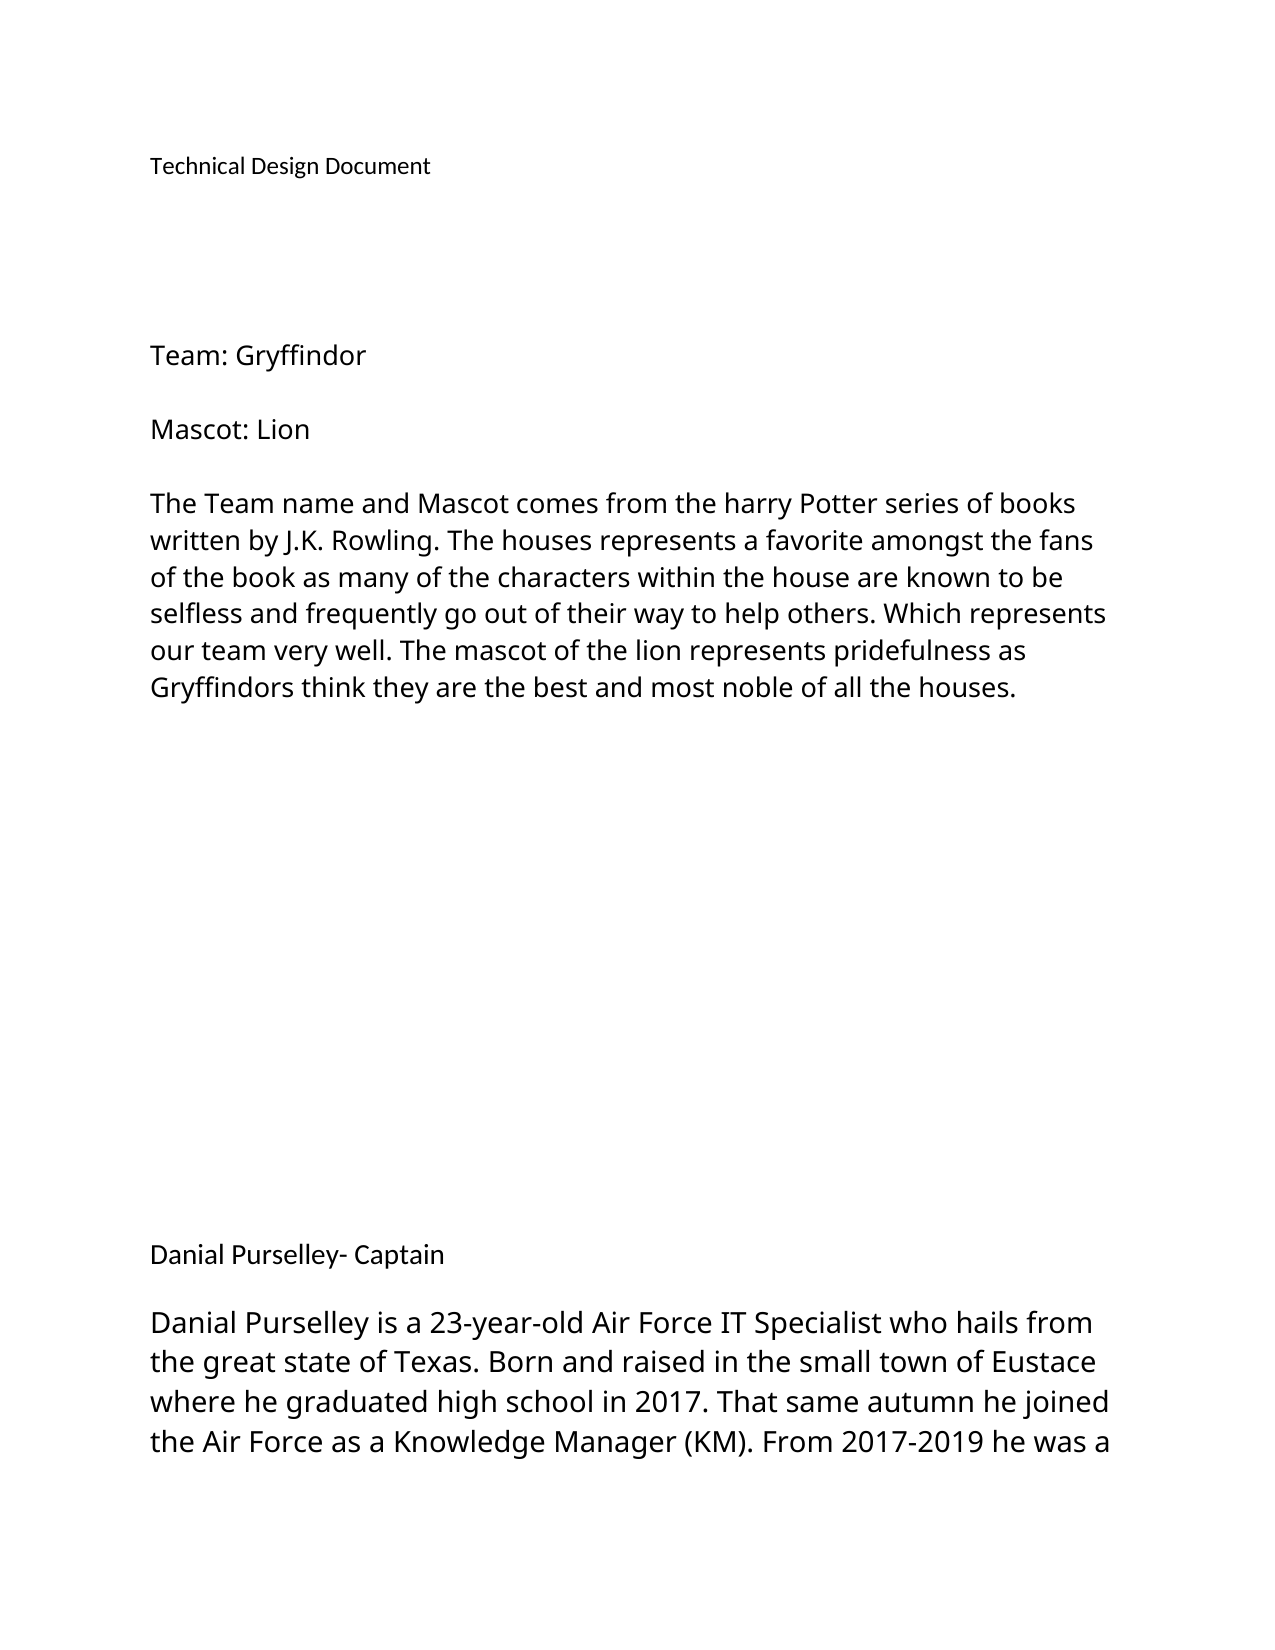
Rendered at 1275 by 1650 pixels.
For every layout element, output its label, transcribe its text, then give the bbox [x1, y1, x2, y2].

list Team: Gryffindor [150, 337, 1125, 374]
list Mascot: Lion [150, 411, 1125, 447]
list The Team name and Mascot comes from the harry Potter series of books written by J.K. Rowling. The houses represents a favorite amongst the fans of the book as many of the characters within the house are known to be selfless and frequently go out of their way to help others. Which represents our team very well. The mascot of the lion represents pridefulness as Gryffindors think they are the best and most noble of all the houses. [150, 484, 1125, 706]
text Danial Purselley- Captain [150, 1236, 1125, 1271]
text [150, 1302, 1125, 1461]
text Technical Design Document [150, 150, 1125, 181]
